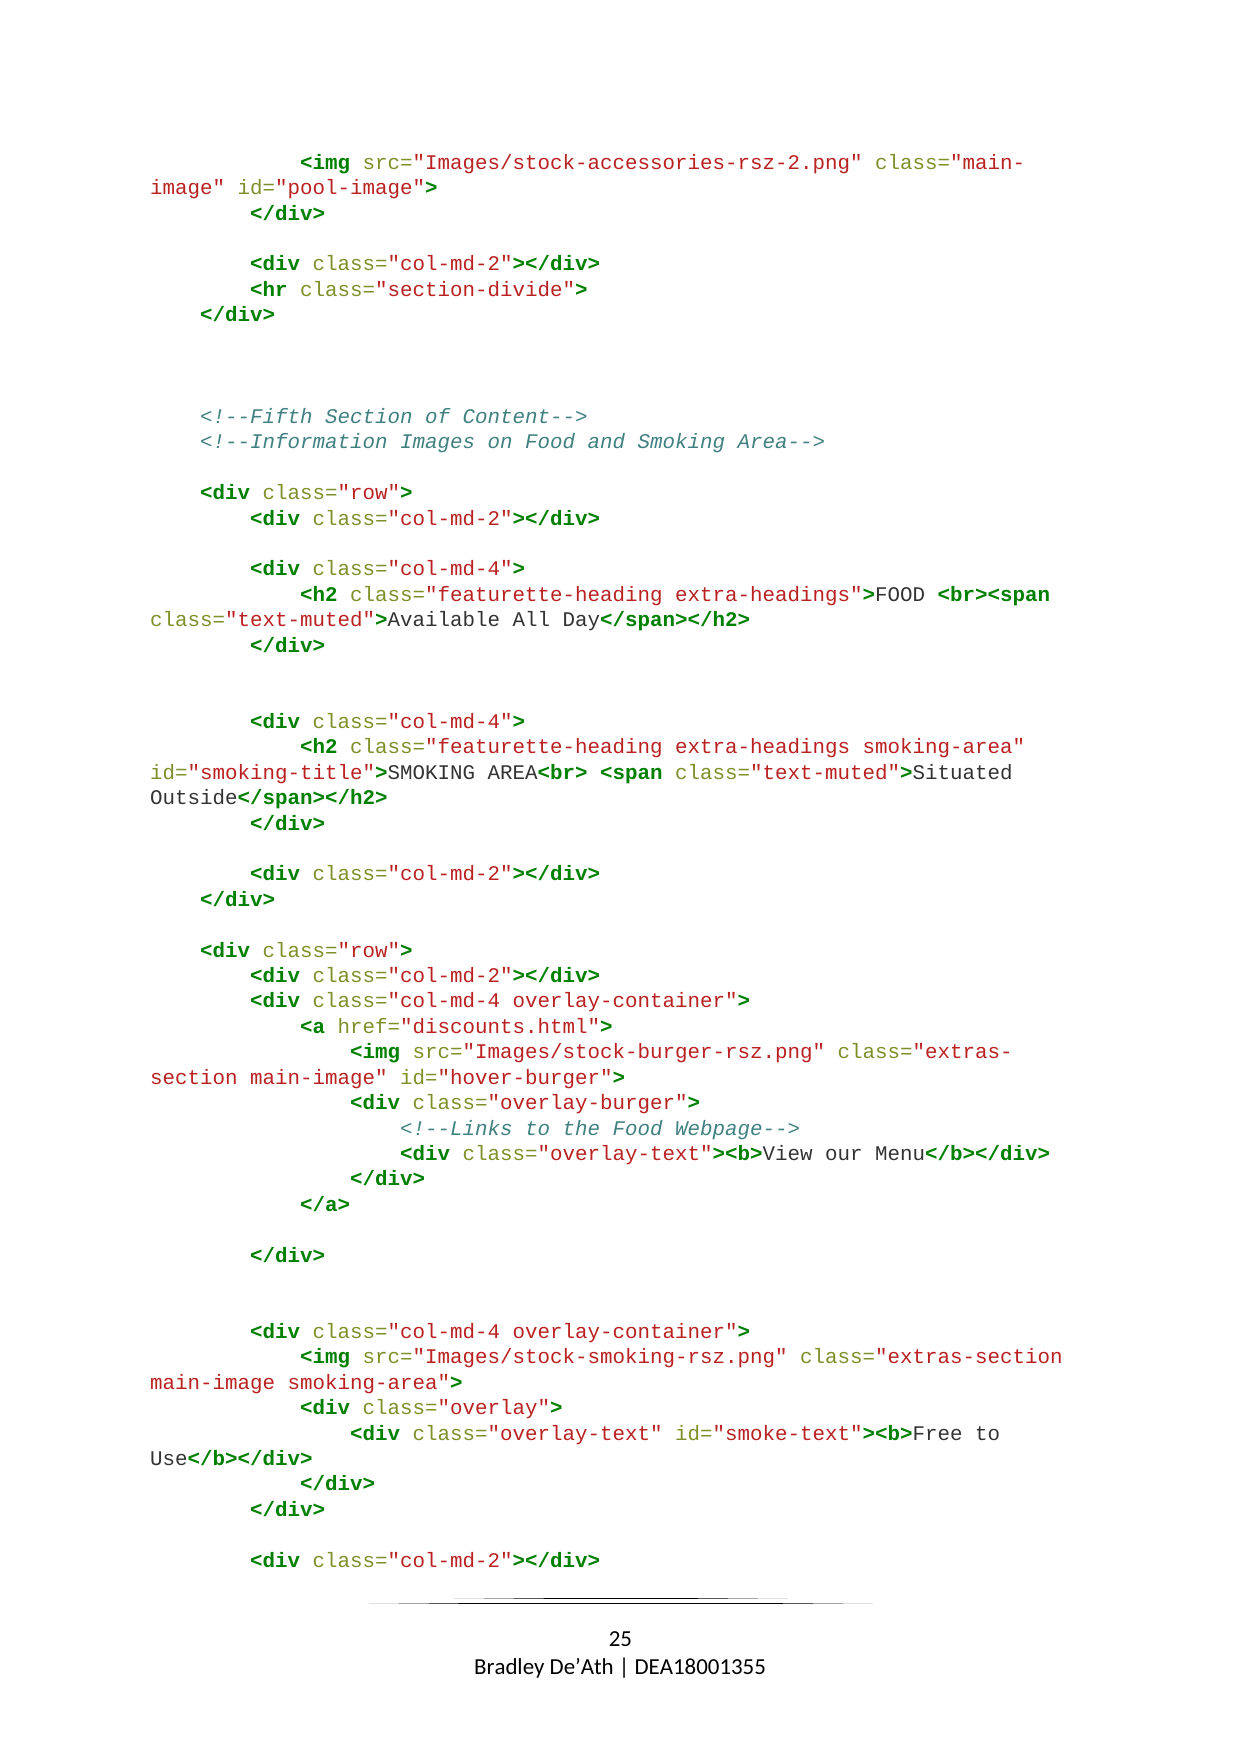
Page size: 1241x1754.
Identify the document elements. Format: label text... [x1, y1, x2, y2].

text <div class="overlay-text"><b>View our Menu</b></div> [150, 1141, 1090, 1167]
text <div class="col-md-4 overlay-container"> [150, 989, 1090, 1014]
text <div class="overlay"> [150, 1395, 1090, 1421]
text </div> [150, 811, 1090, 836]
text </div> [150, 302, 1090, 328]
text <div class="row"> [150, 480, 1090, 506]
text <div class="col-md-2"></div> [150, 963, 1090, 989]
text <div class="col-md-2"></div> [150, 1548, 1090, 1573]
text <div class="col-md-2"></div> [150, 252, 1090, 277]
text <div class="col-md-4"> [150, 557, 1090, 582]
text </div> [150, 1472, 1090, 1497]
text <a href="discounts.html"> [150, 1014, 1090, 1039]
text <h2 class="featurette-heading extra-headings smoking-area" id="smoking-title">SMOKING AREA<br> <span class="text-muted">Situated Outside</span></h2> [150, 734, 1090, 811]
text <h2 class="featurette-heading extra-headings">FOOD <br><span class="text-muted">Available All Day</span></h2> [150, 582, 1090, 633]
text <div class="col-md-2"></div> [150, 506, 1090, 531]
text </div> [150, 1243, 1090, 1268]
text <!--Fifth Section of Content--> [150, 404, 1090, 429]
text <hr class="section-divide"> [150, 277, 1090, 302]
text <img src="Images/stock-smoking-rsz.png" class="extras-section main-image smoking-area"> [150, 1344, 1090, 1395]
text <!--Links to the Food Webpage--> [150, 1116, 1090, 1141]
text </div> [150, 1167, 1090, 1192]
text <div class="col-md-4"> [150, 709, 1090, 734]
text <div class="col-md-2"></div> [150, 862, 1090, 887]
text <!--Information Images on Food and Smoking Area--> [150, 429, 1090, 455]
text </div> [150, 201, 1090, 226]
text </div> [150, 1497, 1090, 1522]
text <div class="overlay-burger"> [150, 1090, 1090, 1116]
text <div class="overlay-text" id="smoke-text"><b>Free to Use</b></div> [150, 1421, 1090, 1472]
text <img src="Images/stock-accessories-rsz-2.png" class="main-image" id="pool-image"> [150, 150, 1090, 201]
text </div> [150, 887, 1090, 912]
text </a> [150, 1192, 1090, 1217]
text </div> [150, 633, 1090, 658]
text <img src="Images/stock-burger-rsz.png" class="extras-section main-image" id="hover-burger"> [150, 1039, 1090, 1090]
text <div class="col-md-4 overlay-container"> [150, 1319, 1090, 1344]
text <div class="row"> [150, 938, 1090, 963]
